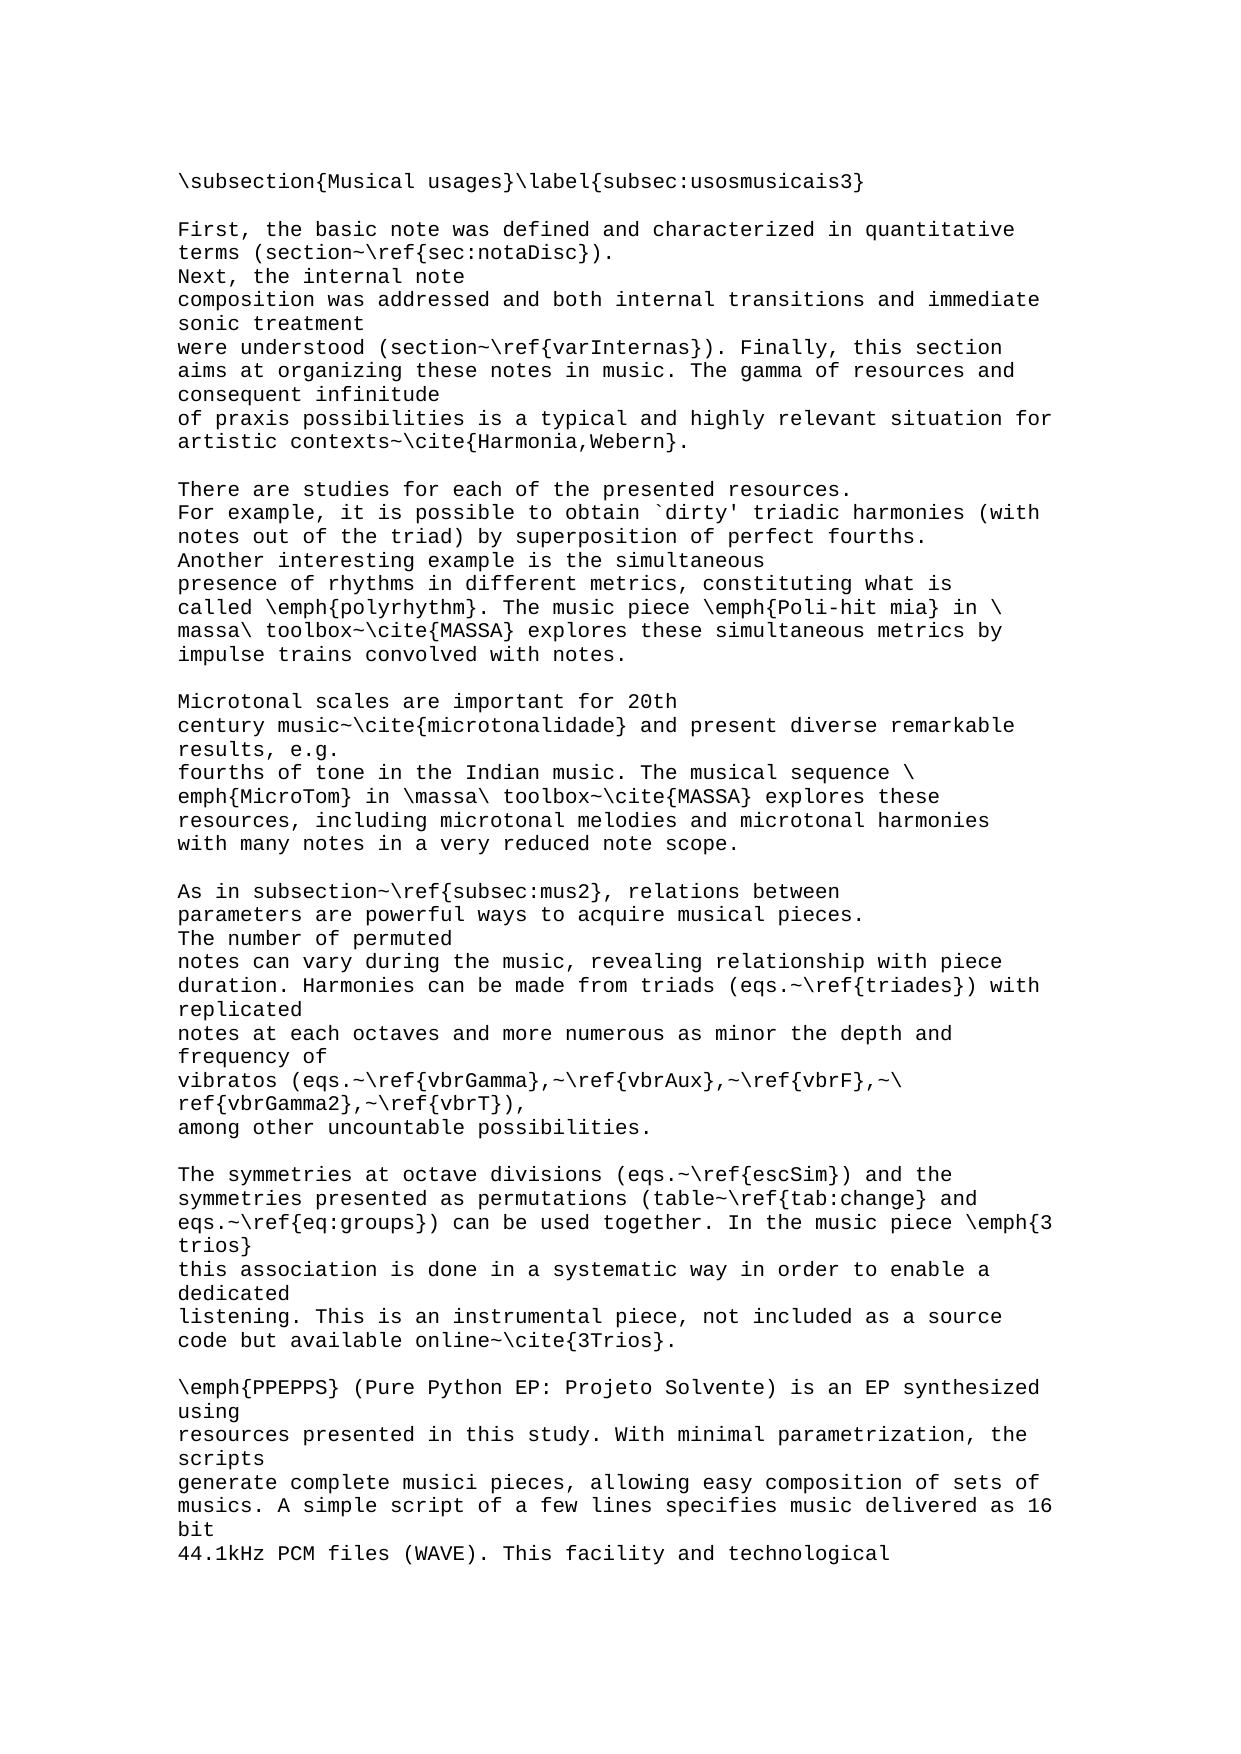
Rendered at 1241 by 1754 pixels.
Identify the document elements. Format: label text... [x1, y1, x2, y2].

text of praxis possibilities is a typical and highly relevant situation for artistic contexts~\cite{Harmonia,Webern}. [177, 408, 1063, 455]
text vibratos (eqs.~\ref{vbrGamma},~\ref{vbrAux},~\ref{vbrF},~\ref{vbrGamma2},~\ref{vbrT}), [177, 1070, 1063, 1117]
text resources presented in this study. With minimal parametrization, the scripts [177, 1424, 1063, 1472]
text The number of permuted [177, 928, 1063, 952]
text parameters are powerful ways to acquire musical pieces. [177, 904, 1063, 928]
text Another interesting example is the simultaneous [177, 549, 1063, 573]
text duration. Harmonies can be made from triads (eqs.~\ref{triades}) with replicated [177, 975, 1063, 1022]
text As in subsection~\ref{subsec:mus2}, relations between [177, 881, 1063, 904]
text fourths of tone in the Indian music. The musical sequence \emph{MicroTom} in \massa\ toolbox~\cite{MASSA} explores these resources, including microtonal melodies and microtonal harmonies [177, 762, 1063, 833]
text 44.1kHz PCM files (WAVE). This facility and technological [177, 1543, 1063, 1566]
text symmetries presented as permutations (table~\ref{tab:change} and [177, 1188, 1063, 1212]
text were understood (section~\ref{varInternas}). Finally, this section aims at organizing these notes in music. The gamma of resources and consequent infinitude [177, 337, 1063, 408]
text listening. This is an instrumental piece, not included as a source [177, 1306, 1063, 1330]
text eqs.~\ref{eq:groups}) can be used together. In the music piece \emph{3 trios} [177, 1212, 1063, 1259]
text \emph{PPEPPS} (Pure Python EP: Projeto Solvente) is an EP synthesized using [177, 1377, 1063, 1424]
text this association is done in a systematic way in order to enable a dedicated [177, 1259, 1063, 1306]
text notes can vary during the music, revealing relationship with piece [177, 952, 1063, 975]
text generate complete musici pieces, allowing easy composition of sets of [177, 1472, 1063, 1495]
text notes at each octaves and more numerous as minor the depth and frequency of [177, 1022, 1063, 1070]
text First, the basic note was defined and characterized in quantitative terms (section~\ref{sec:notaDisc}). [177, 218, 1063, 266]
text For example, it is possible to obtain `dirty' triadic harmonies (with notes out of the triad) by superposition of perfect fourths. [177, 502, 1063, 549]
text code but available online~\cite{3Trios}. [177, 1330, 1063, 1353]
text presence of rhythms in different metrics, constituting what is [177, 573, 1063, 597]
text with many notes in a very reduced note scope. [177, 833, 1063, 857]
text called \emph{polyrhythm}. The music piece \emph{Poli-hit mia} in \massa\ toolbox~\cite{MASSA} explores these simultaneous metrics by impulse trains convolved with notes. [177, 597, 1063, 668]
text Next, the internal note [177, 266, 1063, 289]
text century music~\cite{microtonalidade} and present diverse remarkable results, e.g. [177, 715, 1063, 762]
text \subsection{Musical usages}\label{subsec:usosmusicais3} [177, 171, 1063, 195]
text There are studies for each of the presented resources. [177, 479, 1063, 502]
text among other uncountable possibilities. [177, 1117, 1063, 1141]
text composition was addressed and both internal transitions and immediate sonic treatment [177, 289, 1063, 337]
text The symmetries at octave divisions (eqs.~\ref{escSim}) and the [177, 1164, 1063, 1188]
text Microtonal scales are important for 20th [177, 691, 1063, 715]
text musics. A simple script of a few lines specifies music delivered as 16 bit [177, 1495, 1063, 1543]
